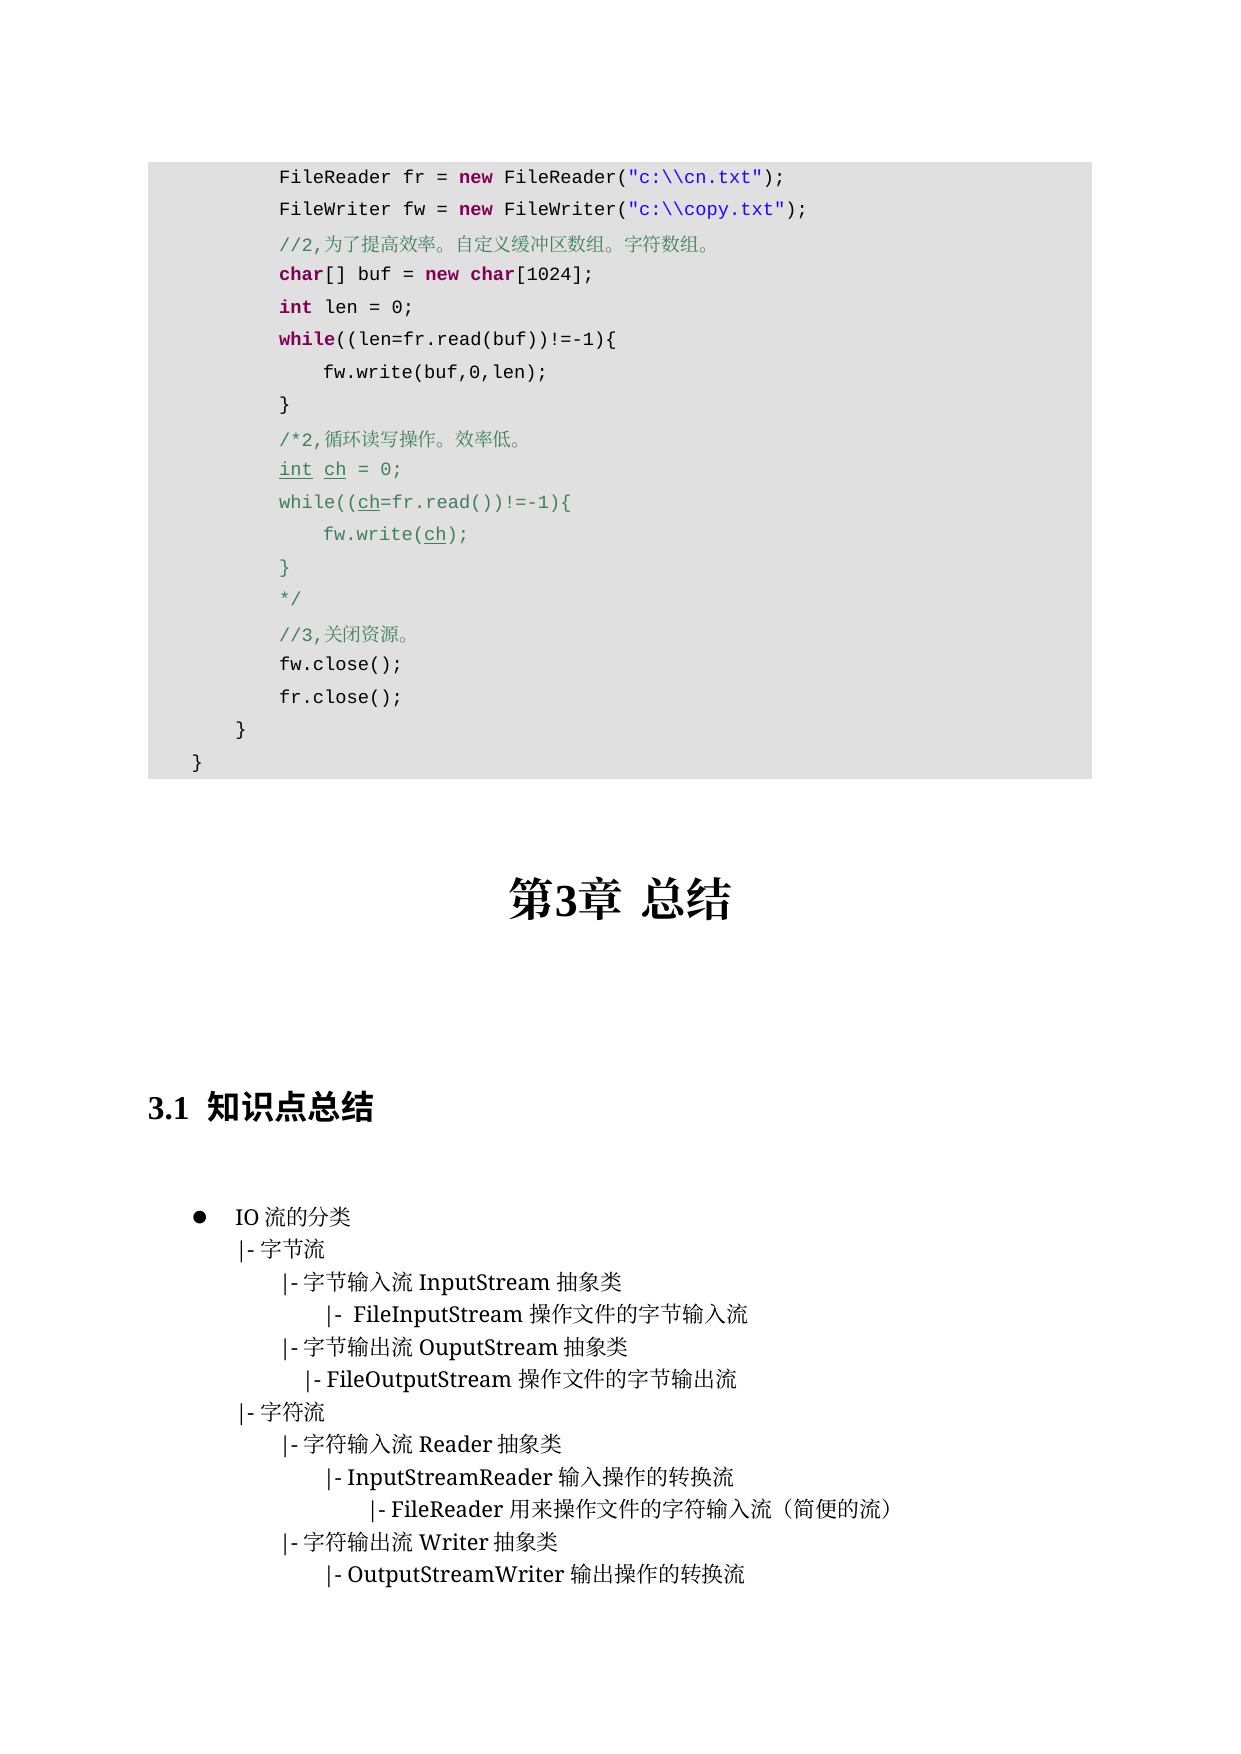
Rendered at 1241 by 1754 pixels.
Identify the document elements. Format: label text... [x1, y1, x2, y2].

list |- FileReader 用来操作文件的字符输入流（简便的流） [235, 1492, 1092, 1524]
list |- 字节流 [235, 1232, 1092, 1264]
text fr.close(); [148, 682, 1092, 714]
text fw.close(); [148, 649, 1092, 682]
list |- 字符流 [235, 1394, 1092, 1427]
text //2,为了提高效率。自定义缓冲区数组。字符数组。 [148, 227, 1092, 259]
text while((len=fr.read(buf))!=-1){ [148, 324, 1092, 357]
list |- 字节输出流 OuputStream抽象类 [235, 1329, 1092, 1362]
list |- 字符输出流 Writer抽象类 [235, 1524, 1092, 1557]
list |- 字节输入流 InputStream 抽象类 [235, 1264, 1092, 1297]
list |- InputStreamReader 输入操作的转换流 [235, 1459, 1092, 1492]
text //3,关闭资源。 [148, 617, 1092, 649]
list |- 字符输入流 Reader抽象类 [235, 1427, 1092, 1459]
list |- FileInputStream 操作文件的字节输入流 [235, 1297, 1092, 1329]
text fw.write(buf,0,len); [148, 357, 1092, 389]
text } [148, 714, 1092, 747]
list |- OutputStreamWriter 输出操作的转换流 [235, 1557, 1092, 1589]
subtitle 总结 [148, 847, 1092, 945]
text char[] buf = new char[1024]; [148, 259, 1092, 292]
text FileWriter fw = new FileWriter("c:\\copy.txt"); [148, 194, 1092, 227]
text fw.write(ch); [148, 519, 1092, 552]
text while((ch=fr.read())!=-1){ [148, 487, 1092, 519]
text } [148, 747, 1092, 779]
text IO流的分类 [191, 1199, 1092, 1232]
text */ [148, 584, 1092, 617]
list |- FileOutputStream 操作文件的字节输出流 [235, 1362, 1092, 1394]
text FileReader fr = new FileReader("c:\\cn.txt"); [148, 162, 1092, 194]
text } [148, 552, 1092, 584]
text } [148, 389, 1092, 422]
text /*2,循环读写操作。效率低。 [148, 422, 1092, 454]
text int len = 0; [148, 292, 1092, 324]
subtitle 知识点总结 [148, 1072, 1092, 1137]
text int ch = 0; [148, 454, 1092, 487]
